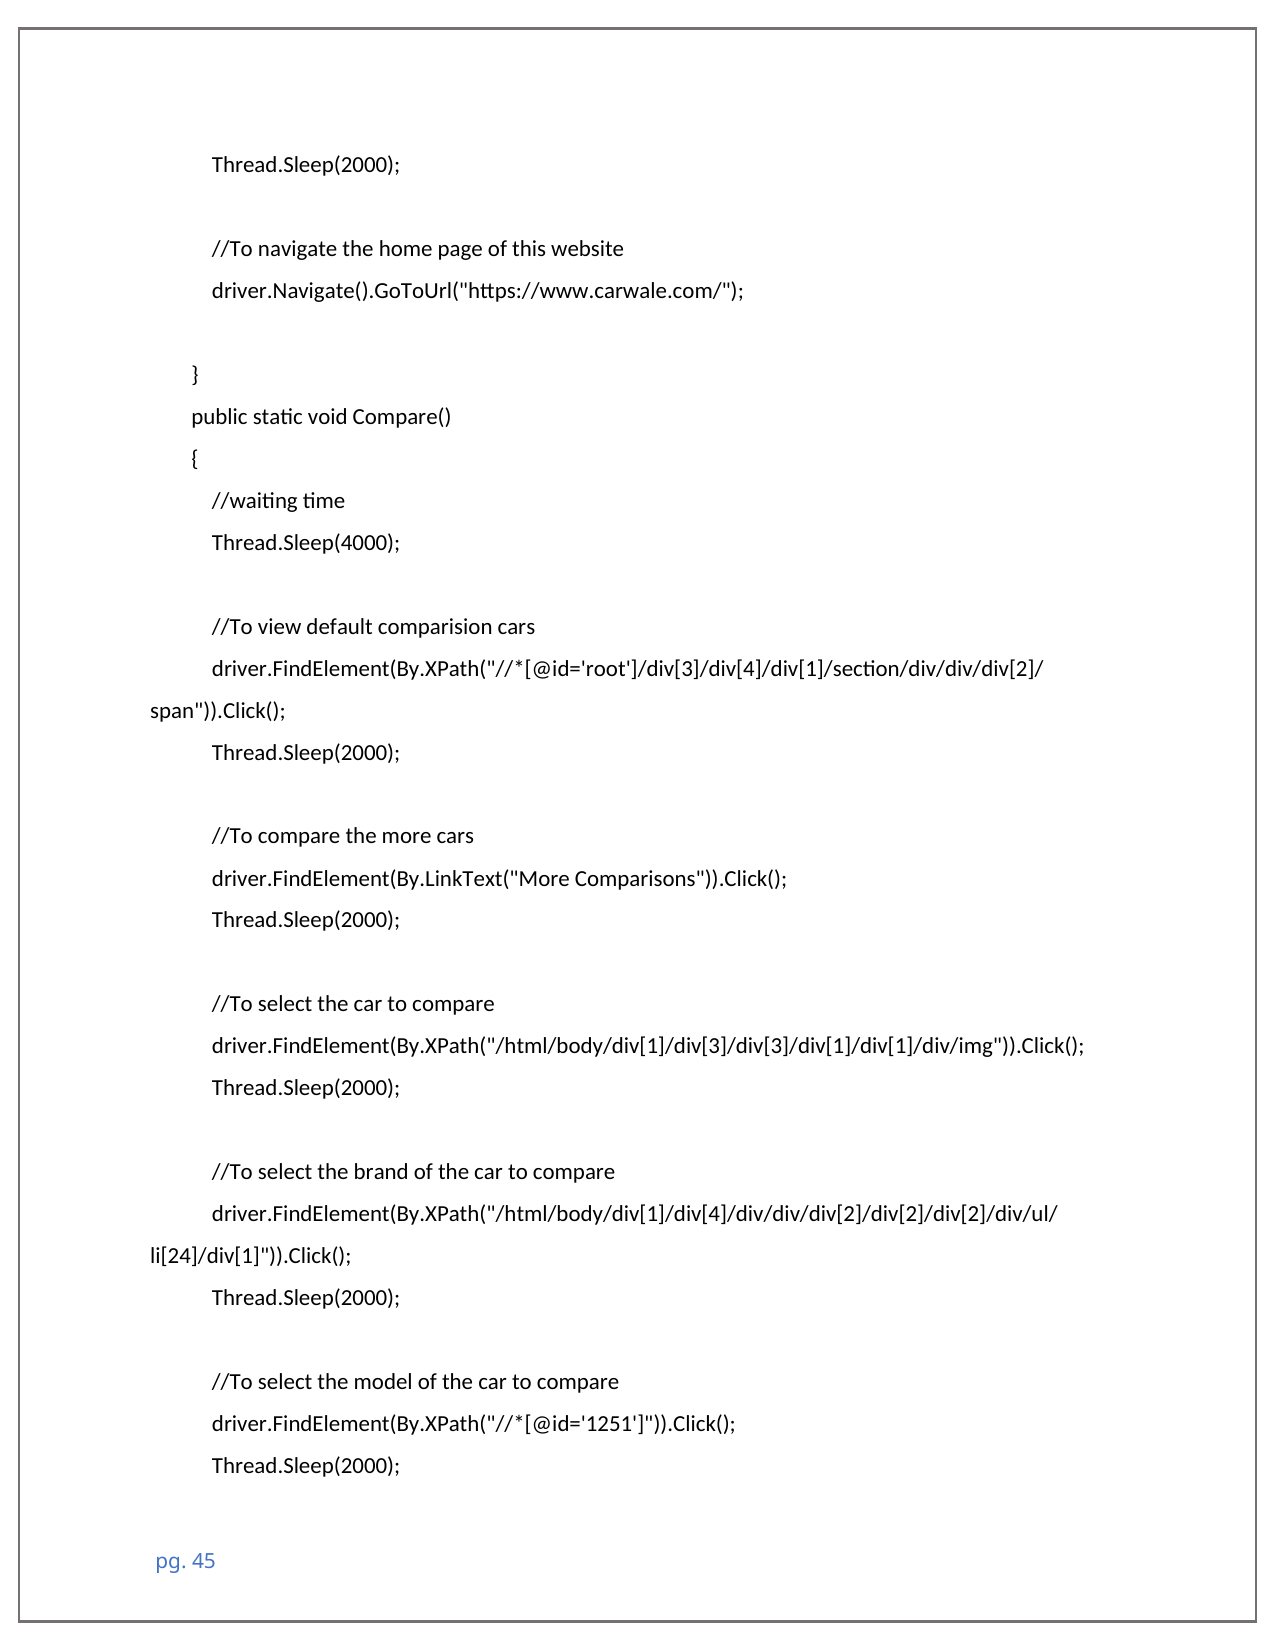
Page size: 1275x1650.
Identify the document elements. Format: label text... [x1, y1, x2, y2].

text Thread.Sleep(2000); [150, 1073, 1125, 1102]
text Thread.Sleep(2000); [150, 150, 1125, 178]
text //waiting time [150, 486, 1125, 514]
text Thread.Sleep(2000); [150, 1451, 1125, 1479]
text Thread.Sleep(2000); [150, 1283, 1125, 1311]
text driver.FindElement(By.LinkText("More Comparisons")).Click(); [150, 864, 1125, 892]
text //To select the brand of the car to compare [150, 1157, 1125, 1186]
text Thread.Sleep(4000); [150, 528, 1125, 556]
text driver.FindElement(By.XPath("/html/body/div[1]/div[4]/div/div/div[2]/div[2]/div[2]/div/ul/li[24]/div[1]")).Click(); [150, 1199, 1125, 1269]
text //To compare the more cars [150, 822, 1125, 850]
text { [150, 444, 1125, 472]
text driver.FindElement(By.XPath("//*[@id='root']/div[3]/div[4]/div[1]/section/div/div/div[2]/span")).Click(); [150, 654, 1125, 724]
text driver.Navigate().GoToUrl("https://www.carwale.com/"); [150, 276, 1125, 304]
text Thread.Sleep(2000); [150, 906, 1125, 934]
text //To select the car to compare [150, 989, 1125, 1018]
text //To view default comparision cars [150, 612, 1125, 640]
text Thread.Sleep(2000); [150, 738, 1125, 766]
text driver.FindElement(By.XPath("/html/body/div[1]/div[3]/div[3]/div[1]/div[1]/div/img")).Click(); [150, 1032, 1125, 1059]
text } [150, 360, 1125, 388]
text public static void Compare() [150, 402, 1125, 430]
text //To navigate the home page of this website [150, 234, 1125, 262]
text driver.FindElement(By.XPath("//*[@id='1251']")).Click(); [150, 1409, 1125, 1437]
text //To select the model of the car to compare [150, 1367, 1125, 1395]
